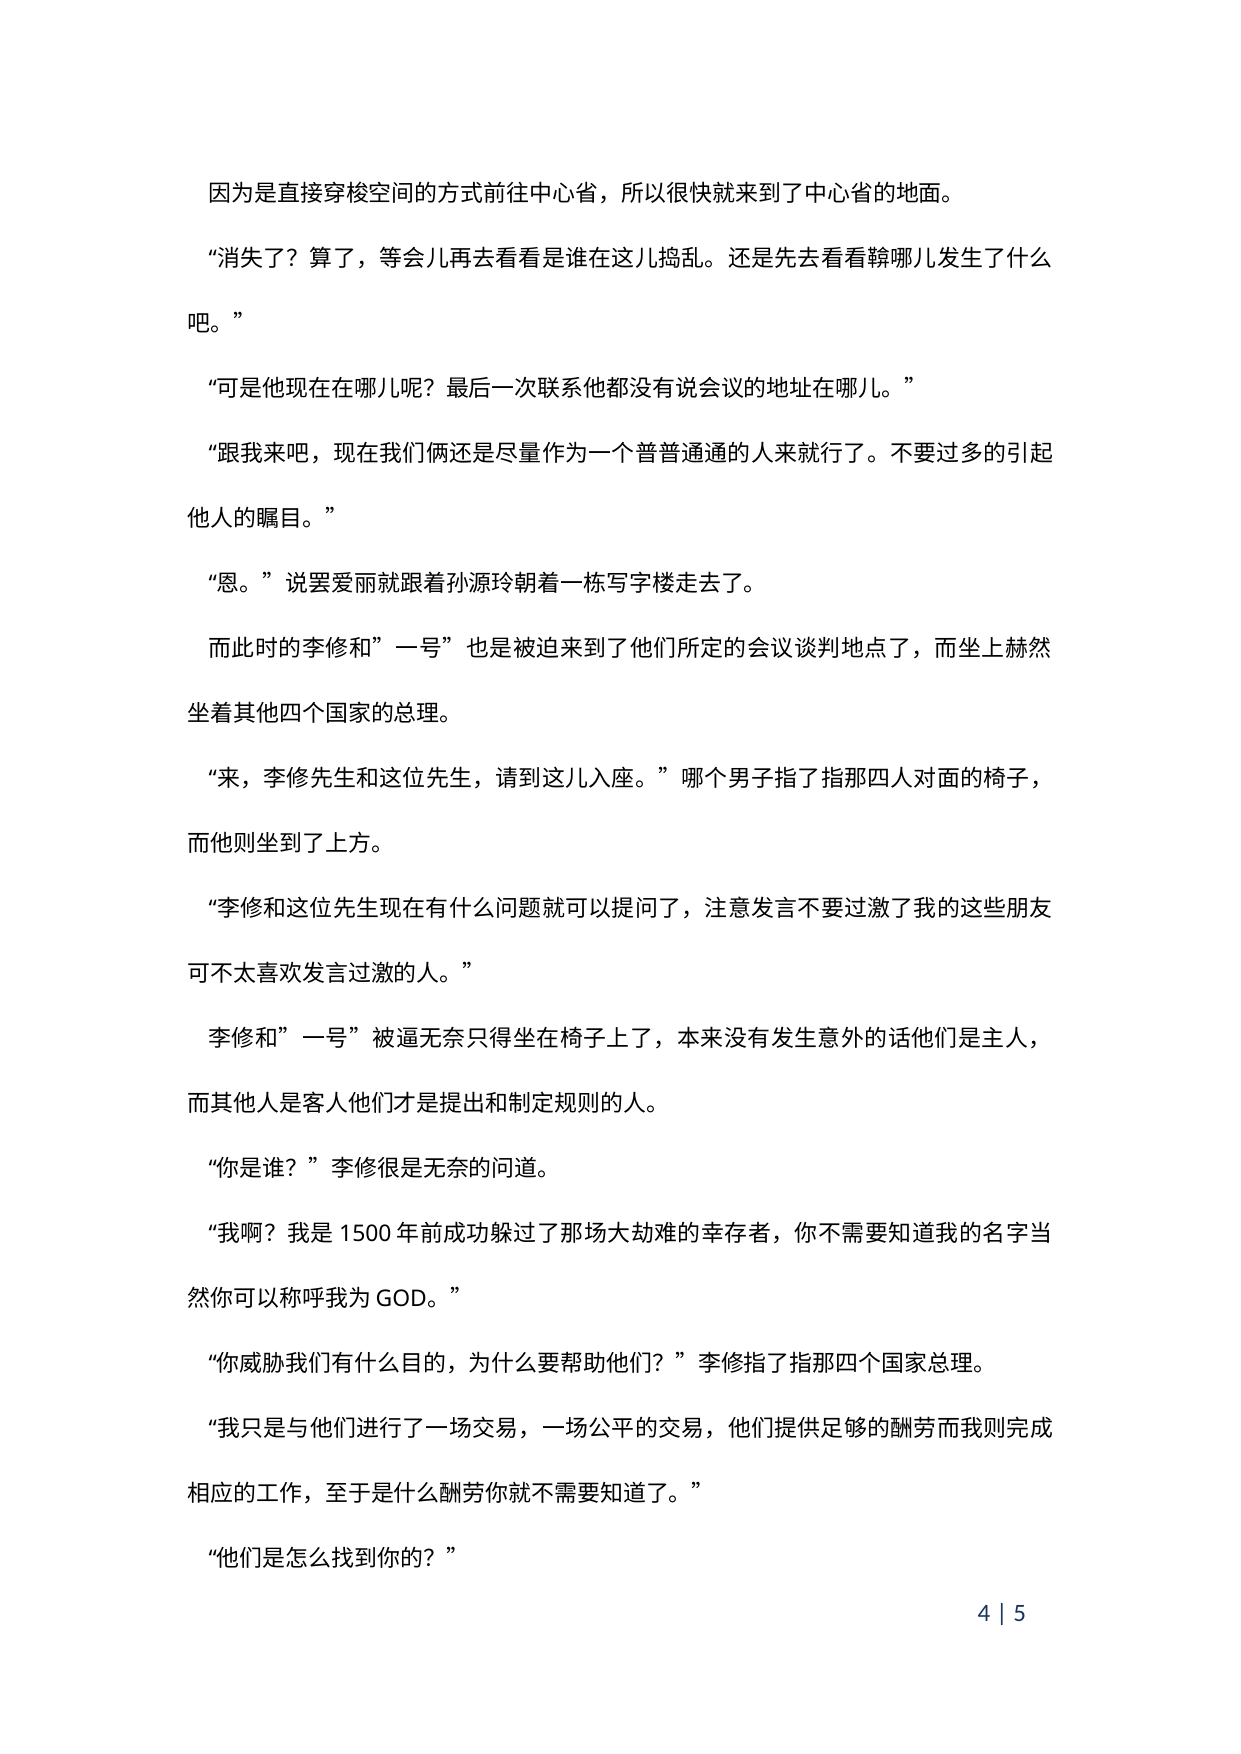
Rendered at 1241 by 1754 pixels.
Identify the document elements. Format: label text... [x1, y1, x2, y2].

text “李修和这位先生现在有什么问题就可以提问了，注意发言不要过激了我的这些朋友可不太喜欢发言过激的人。” [187, 873, 1053, 1003]
text “可是他现在在哪儿呢？最后一次联系他都没有说会议的地址在哪儿。” [187, 353, 1053, 418]
text “他们是怎么找到你的？” [187, 1523, 1053, 1588]
text “我只是与他们进行了一场交易，一场公平的交易，他们提供足够的酬劳而我则完成相应的工作，至于是什么酬劳你就不需要知道了。” [187, 1393, 1053, 1523]
text “来，李修先生和这位先生，请到这儿入座。”哪个男子指了指那四人对面的椅子，而他则坐到了上方。 [187, 743, 1053, 873]
text “你威胁我们有什么目的，为什么要帮助他们？”李修指了指那四个国家总理。 [187, 1328, 1053, 1393]
text “你是谁？”李修很是无奈的问道。 [187, 1133, 1053, 1198]
text 因为是直接穿梭空间的方式前往中心省，所以很快就来到了中心省的地面。 [187, 158, 1053, 223]
text “我啊？我是1500年前成功躲过了那场大劫难的幸存者，你不需要知道我的名字当然你可以称呼我为GOD。” [187, 1198, 1053, 1328]
text 而此时的李修和”一号”也是被迫来到了他们所定的会议谈判地点了，而坐上赫然坐着其他四个国家的总理。 [187, 613, 1053, 743]
text “消失了？算了，等会儿再去看看是谁在这儿捣乱。还是先去看看鞥哪儿发生了什么吧。” [187, 223, 1053, 353]
text 李修和”一号”被逼无奈只得坐在椅子上了，本来没有发生意外的话他们是主人，而其他人是客人他们才是提出和制定规则的人。 [187, 1003, 1053, 1133]
text “跟我来吧，现在我们俩还是尽量作为一个普普通通的人来就行了。不要过多的引起他人的瞩目。” [187, 418, 1053, 548]
text “恩。”说罢爱丽就跟着孙源玲朝着一栋写字楼走去了。 [187, 548, 1053, 613]
